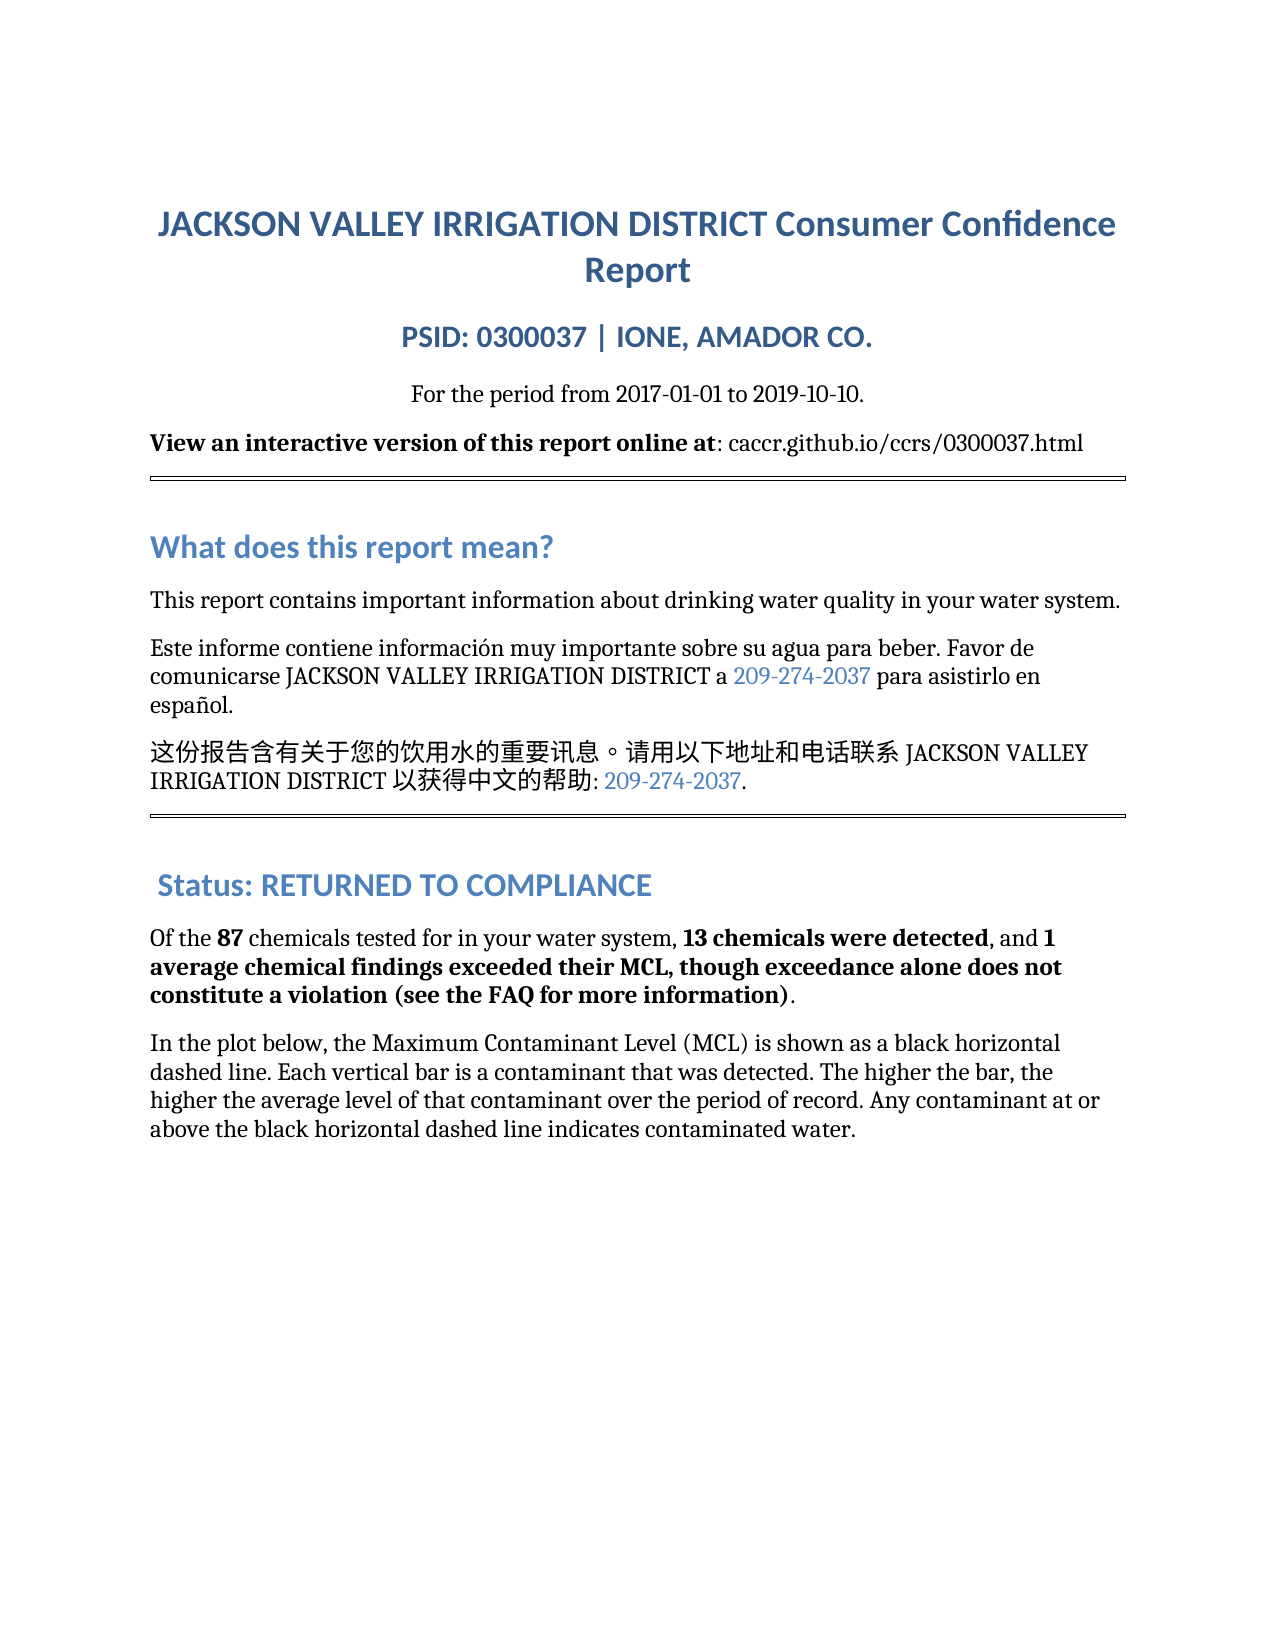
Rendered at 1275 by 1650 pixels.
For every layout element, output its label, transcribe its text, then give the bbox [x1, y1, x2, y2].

subtitle What does this report mean? [150, 526, 1125, 567]
text For the period from 2017-01-01 to 2019-10-10. [150, 380, 1125, 408]
text View an interactive version of this report online at: caccr.github.io/ccrs/0300037.html [150, 429, 1125, 458]
text In the plot below, the Maximum Contaminant Level (MCL) is shown as a black horizontal dashed line. Each vertical bar is a contaminant that was detected. The higher the bar, the higher the average level of that contaminant over the period of record. Any contaminant at or above the black horizontal dashed line indicates contaminated water. [150, 1029, 1125, 1144]
text Este informe contiene información muy importante sobre su agua para beber. Favor de comunicarse JACKSON VALLEY IRRIGATION DISTRICT a 209-274-2037 para asistirlo en español. [150, 633, 1125, 720]
text Of the 87 chemicals tested for in your water system, 13 chemicals were detected, and 1 average chemical findings exceeded their MCL, though exceedance alone does not constitute a violation (see the FAQ for more information). [150, 924, 1125, 1010]
subtitle PSID: 0300037 | IONE, AMADOR CO. [150, 317, 1125, 355]
text 这份报告含有关于您的饮用水的重要讯息。请用以下地址和电话联系 JACKSON VALLEY IRRIGATION DISTRICT 以获得中文的帮助: 209-274-2037. [150, 738, 1125, 796]
subtitle Status: RETURNED TO COMPLIANCE [150, 864, 1125, 905]
text This report contains important information about drinking water quality in your water system. [150, 586, 1125, 615]
title JACKSON VALLEY IRRIGATION DISTRICT Consumer Confidence Report [150, 200, 1125, 292]
